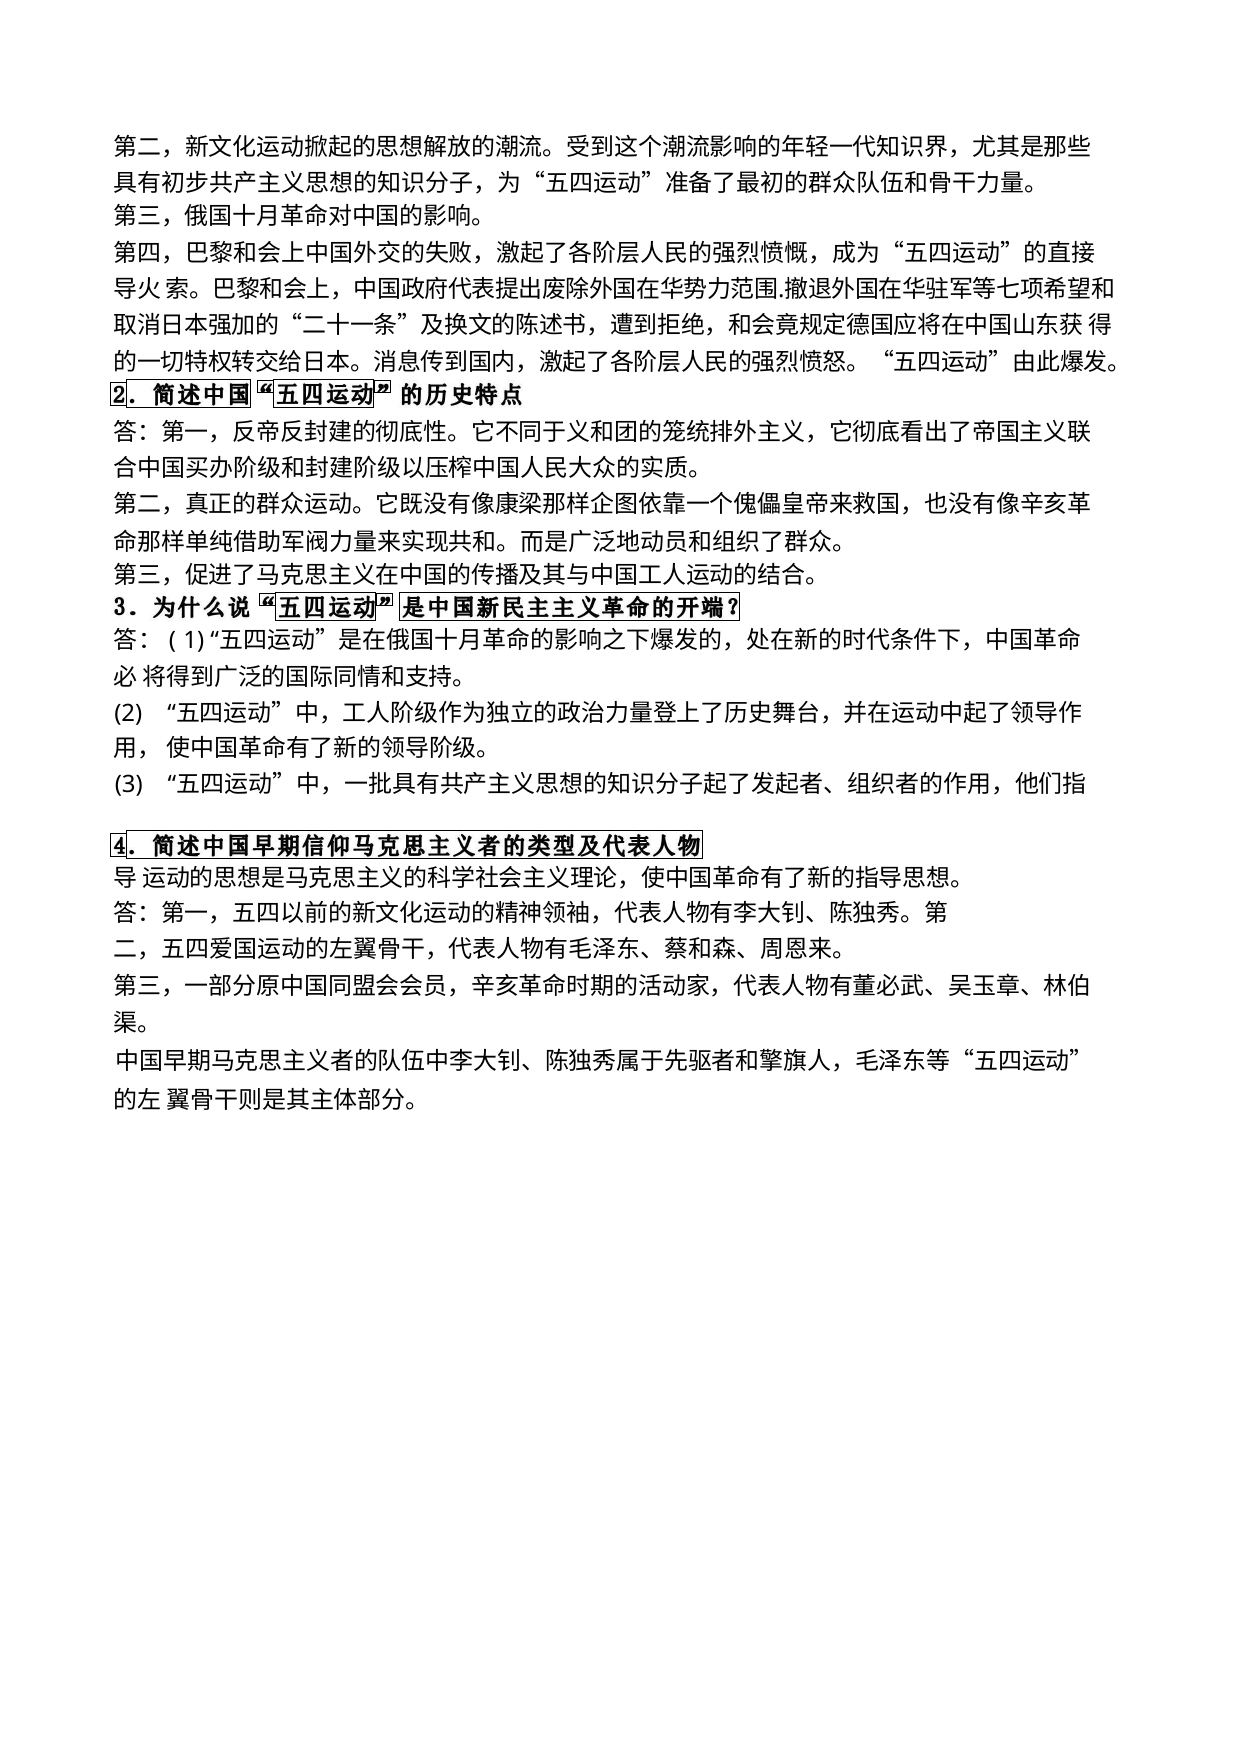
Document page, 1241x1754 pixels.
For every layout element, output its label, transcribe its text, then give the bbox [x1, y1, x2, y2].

picture [258, 381, 273, 392]
text 答：第一，五四以前的新文化运动的精神领袖，代表人物有李大钊、陈独秀。第二，五四爱国运动的左翼骨干，代表人物有毛泽东、蔡和森、周恩来。 [113, 893, 952, 965]
text 答：第一，反帝反封建的彻底性。它不同于义和团的笼统排外主义，它彻底看出了帝国主义联合中国买办阶级和封建阶级以压榨中国人民大众的实质。 [113, 412, 1095, 483]
text 答： ( 1) “五四运动”是在俄国十月革命的影响之下爆发的，处在新的时代条件下，中国革命必 将得到广泛的国际同情和支持。 [113, 589, 1101, 692]
text 第四，巴黎和会上中国外交的失败，激起了各阶层人民的强烈愤慨，成为“五四运动”的直接 导火 索。巴黎和会上，中国政府代表提出废除外国在华势力范围.撤退外国在华驻军等七项希望和 取消日本强加的“二十一条”及换文的陈述书，遭到拒绝，和会竟规定德国应将在中国山东获 得的一切特权转交给日本。消息传到国内，激起了各阶层人民的强烈愤怒。“五四运动”由此爆发。 [113, 233, 1119, 377]
picture [398, 379, 523, 408]
picture [274, 380, 373, 407]
picture [375, 381, 390, 392]
text 第二，新文化运动掀起的思想解放的潮流。受到这个潮流影响的年轻一代知识界，尤其是那些具有初步共产主义思想的知识分子，为“五四运动”准备了最初的群众队伍和骨干力量。 [113, 128, 1095, 199]
text 第三，促进了马克思主义在中国的传播及其与中国工人运动的结合。 [113, 560, 1167, 589]
text 中国早期马克思主义者的队伍中李大钊、陈独秀属于先驱者和擎旗人，毛泽东等“五四运动” 的左 翼骨干则是其主体部分。 [114, 1041, 1097, 1115]
picture [127, 380, 250, 407]
list “五四运动”中，工人阶级作为独立的政治力量登上了历史舞台，并在运动中起了领导作用， 使中国革命有了新的领导阶级。 [113, 693, 1101, 763]
picture [111, 595, 138, 619]
text 第三，俄国十月革命对中国的影响。 [113, 200, 1167, 230]
text 第二，真正的群众运动。它既没有像康梁那样企图依靠一个傀儡皇帝来救国，也没有像辛亥革命那样单纯借助军阀力量来实现共和。而是广泛地动员和组织了群众。 [113, 485, 1095, 557]
picture [111, 383, 126, 405]
text 第三，一部分原中国同盟会会员，辛亥革命时期的活动家，代表人物有董必武、吴玉章、林伯渠。 [113, 967, 1095, 1039]
list “五四运动”中，一批具有共产主义思想的知识分子起了发起者、组织者的作用，他们指导 运动的思想是马克思主义的科学社会主义理论，使中国革命有了新的指导思想。 [113, 764, 1087, 893]
picture [150, 592, 250, 621]
